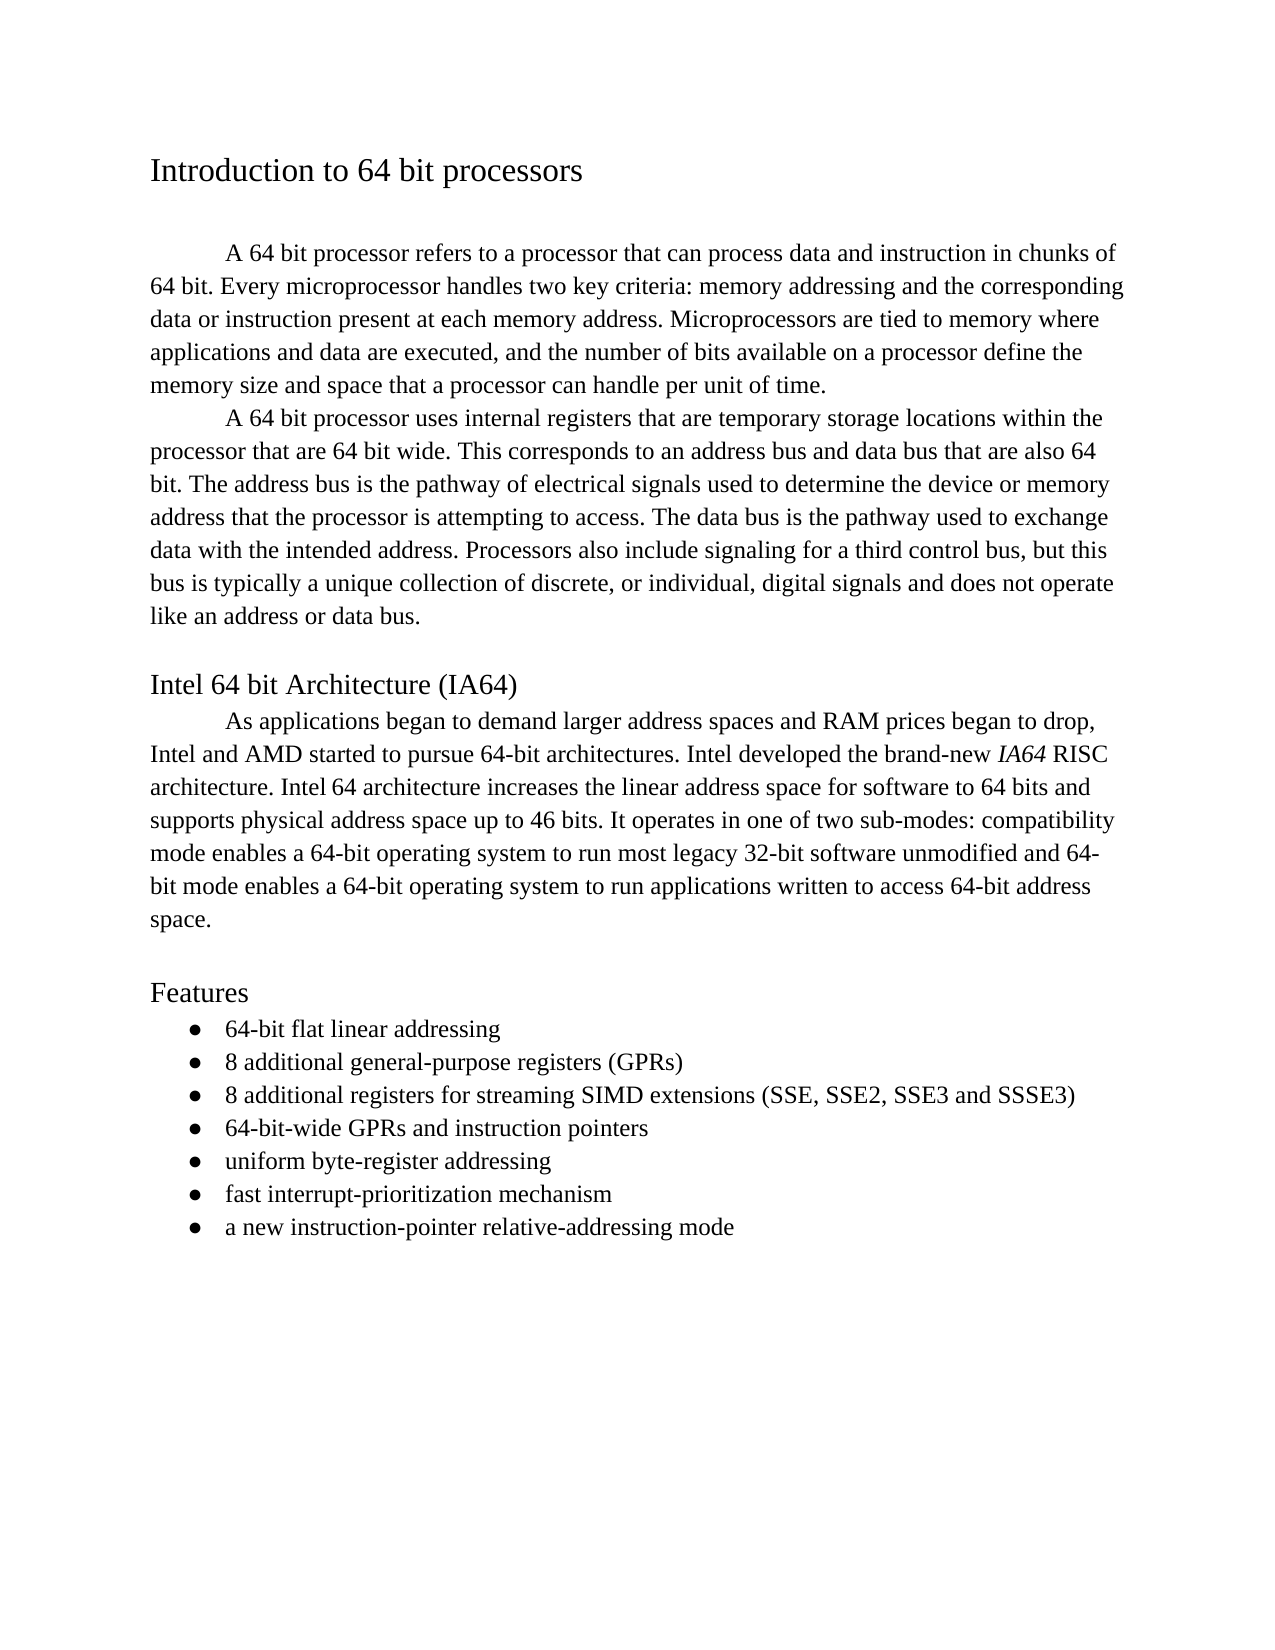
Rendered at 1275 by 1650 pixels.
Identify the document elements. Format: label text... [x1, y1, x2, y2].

text A 64 bit processor refers to a processor that can process data and instruction in chunks of 64 bit. Every microprocessor handles two key criteria: memory addressing and the corresponding data or instruction present at each memory address. Microprocessors are tied to memory where applications and data are executed, and the number of bits available on a processor define the memory size and space that a processor can handle per unit of time. [150, 238, 1125, 399]
text A 64 bit processor uses internal registers that are temporary storage locations within the processor that are 64 bit wide. This corresponds to an address bus and data bus that are also 64 bit. The address bus is the pathway of electrical signals used to determine the device or memory address that the processor is attempting to access. The data bus is the pathway used to exchange data with the intended address. Processors also include signaling for a third control bus, but this bus is typically a unique collection of discrete, or individual, digital signals and does not operate like an address or data bus. [150, 403, 1125, 630]
text Features [150, 976, 1125, 1009]
list 64-bit flat linear addressing [187, 1014, 1125, 1043]
text Introduction to 64 bit processors [150, 150, 1125, 188]
list 8 additional general-purpose registers (GPRs) [187, 1047, 1125, 1076]
text Intel 64 bit Architecture (IA64) [150, 667, 1125, 701]
list uniform byte-register addressing [187, 1146, 1125, 1175]
list 64-bit-wide GPRs and instruction pointers [187, 1113, 1125, 1142]
list 8 additional registers for streaming SIMD extensions (SSE, SSE2, SSE3 and SSSE3) [187, 1080, 1125, 1109]
list a new instruction-pointer relative-addressing mode [187, 1212, 1125, 1241]
text As applications began to demand larger address spaces and RAM prices began to drop, Intel and AMD started to pursue 64-bit architectures. Intel developed the brand-new IA64 RISC architecture. Intel 64 architecture increases the linear address space for software to 64 bits and supports physical address space up to 46 bits. It operates in one of two sub-modes: compatibility mode enables a 64-bit operating system to run most legacy 32-bit software unmodified and 64-bit mode enables a 64-bit operating system to run applications written to access 64-bit address space. [150, 706, 1125, 933]
list fast interrupt-prioritization mechanism [187, 1179, 1125, 1208]
